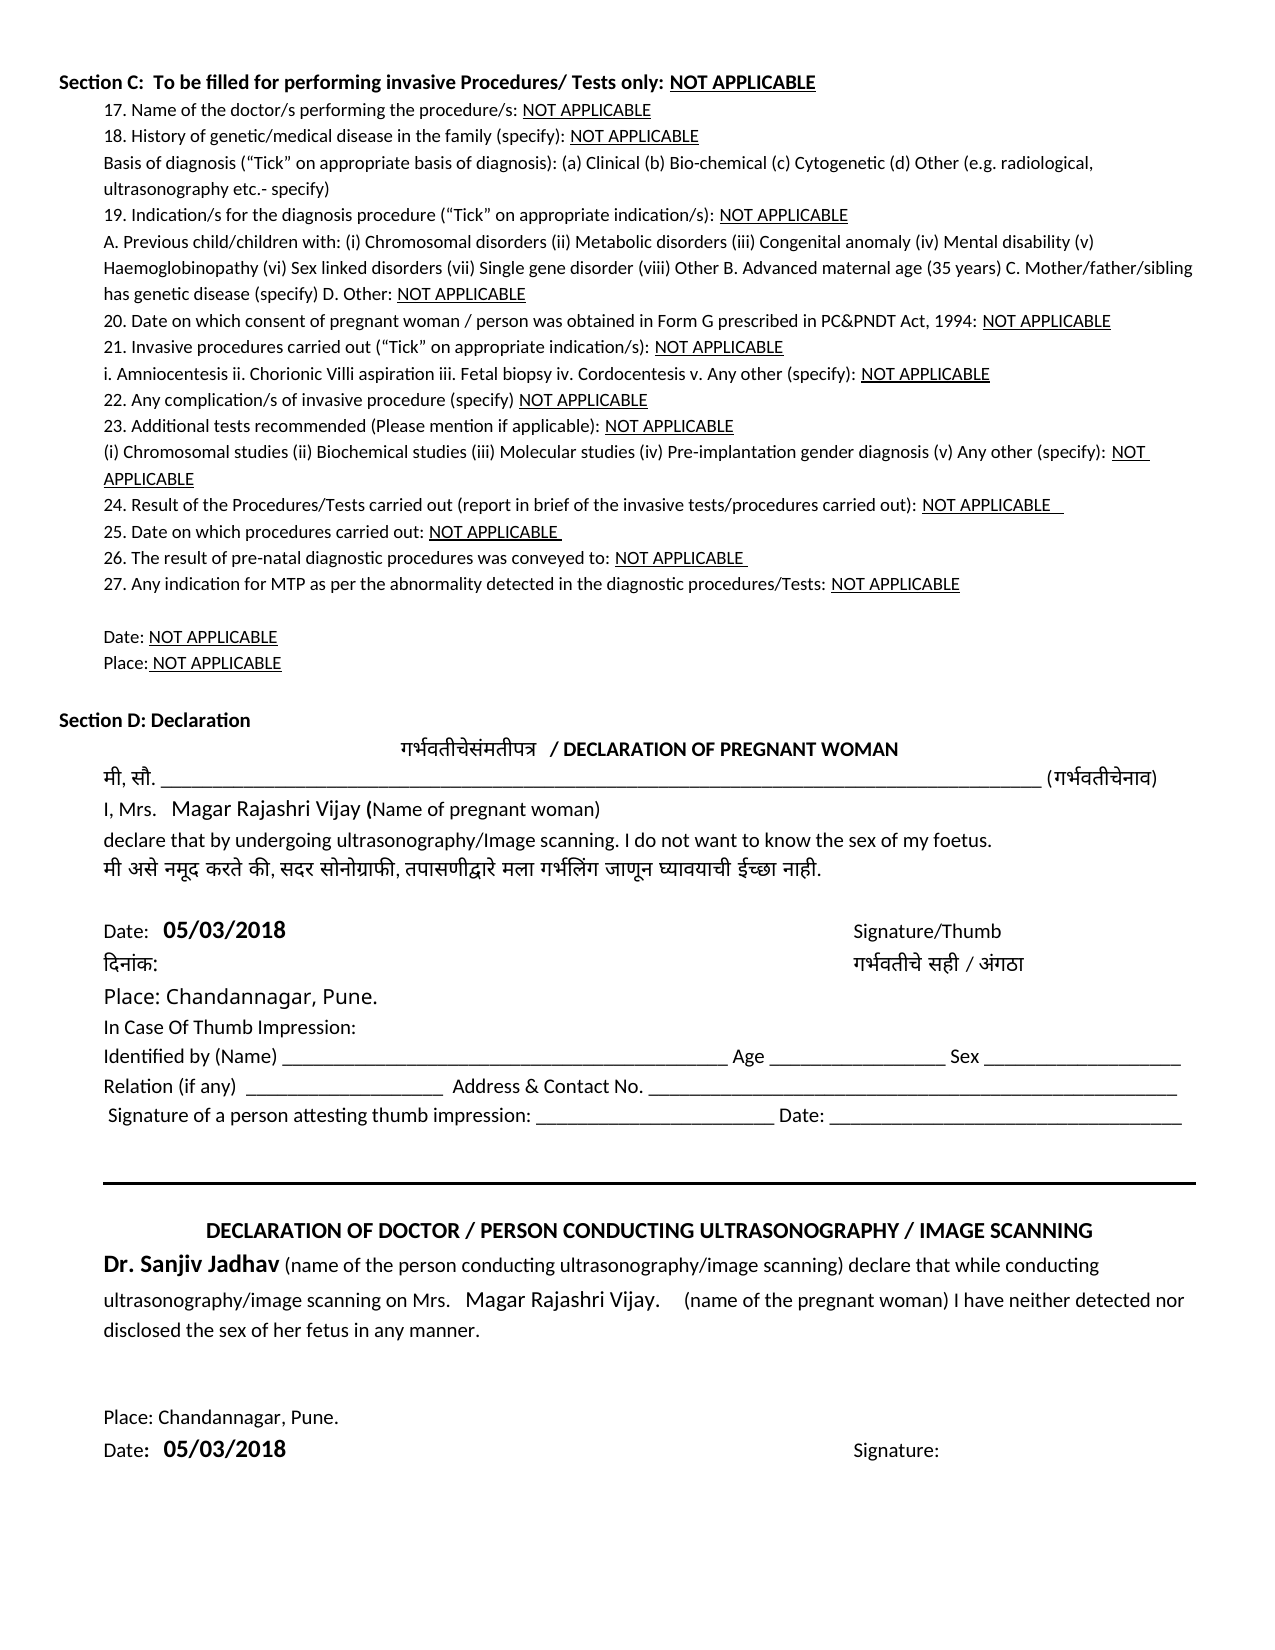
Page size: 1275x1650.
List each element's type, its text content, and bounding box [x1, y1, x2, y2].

text Dr. Sanjiv Jadhav (name of the person conducting ultrasonography/image scanning) declare that while conducting ultrasonography/image scanning on Mrs. (name of the pregnant woman) I have neither detected nor disclosed the sex of her fetus in any manner. [103, 1248, 1196, 1343]
text 25. Date on which procedures carried out: NOT APPLICABLE [103, 520, 1196, 543]
text A. Previous child/children with: (i) Chromosomal disorders (ii) Metabolic disorders (iii) Congenital anomaly (iv) Mental disability (v) Haemoglobinopathy (vi) Sex linked disorders (vii) Single gene disorder (viii) Other B. Advanced maternal age (35 years) C. Mother/father/sibling has genetic disease (specify) D. Other: NOT APPLICABLE [103, 230, 1196, 306]
text 27. Any indication for MTP as per the abnormality detected in the diagnostic procedures/Tests: NOT APPLICABLE [103, 572, 1196, 595]
text 17. Name of the doctor/s performing the procedure/s: NOT APPLICABLE [103, 98, 1196, 121]
text Place: Chandannagar, Pune. [103, 982, 1196, 1010]
text i. Amniocentesis ii. Chorionic Villi aspiration iii. Fetal biopsy iv. Cordocentesis v. Any other (specify): NOT APPLICABLE [103, 362, 1196, 384]
text Identified by (Name) ___________________________________________ Age _________________ Sex ___________________ [103, 1044, 1196, 1069]
text Section C: To be filled for performing invasive Procedures/ Tests only: NOT APPLICABLE [0, 69, 1275, 94]
text Basis of diagnosis (“Tick” on appropriate basis of diagnosis): (a) Clinical (b) Bio-chemical (c) Cytogenetic (d) Other (e.g. radiological, ultrasonography etc.- specify) [103, 151, 1196, 200]
text Date: NOT APPLICABLE [103, 625, 1196, 648]
text दिनांक: गर्भवतीचे सही / अंगठा [103, 949, 1196, 978]
text Relation (if any) ___________________ Address & Contact No. ___________________________________________________ [103, 1073, 1196, 1098]
text Section D: Declaration [59, 707, 1196, 732]
text 18. History of genetic/medical disease in the family (specify): NOT APPLICABLE [103, 124, 1196, 147]
text 21. Invasive procedures carried out (“Tick” on appropriate indication/s): NOT APPLICABLE [103, 335, 1196, 358]
text Place: Chandannagar, Pune. [103, 1404, 1196, 1430]
text Place: NOT APPLICABLE [103, 652, 1196, 674]
text मी असे नमूद करते की, सदर सोनोग्राफी, तपासणीद्वारे मला गर्भलिंग जाणून घ्यावयाची ईच्छा नाही. [103, 856, 1196, 881]
text In Case Of Thumb Impression: [103, 1014, 1196, 1040]
text Signature of a person attesting thumb impression: _______________________ Date: __________________________________ [103, 1102, 1196, 1182]
text गर्भवतीचेसंमतीपत्र / DECLARATION OF PREGNANT WOMAN [103, 736, 1196, 762]
text 24. Result of the Procedures/Tests carried out (report in brief of the invasive tests/procedures carried out): NOT APPLICABLE [103, 493, 1196, 516]
text declare that by undergoing ultrasonography/Image scanning. I do not want to know the sex of my foetus. [103, 827, 1196, 852]
text 22. Any complication/s of invasive procedure (specify) NOT APPLICABLE [103, 388, 1196, 411]
text 20. Date on which consent of pregnant woman / person was obtained in Form G prescribed in PC&PNDT Act, 1994: NOT APPLICABLE [103, 309, 1196, 332]
text Date: Signature/Thumb [103, 914, 1196, 945]
text DECLARATION OF DOCTOR / PERSON CONDUCTING ULTRASONOGRAPHY / IMAGE SCANNING [103, 1216, 1196, 1244]
text I, Mrs. (Name of pregnant woman) [103, 794, 1196, 823]
text मी, सौ. _____________________________________________________________________________________ (गर्भवतीचेनाव) [103, 765, 1196, 791]
text 23. Additional tests recommended (Please mention if applicable): NOT APPLICABLE [103, 414, 1196, 437]
text 19. Indication/s for the diagnosis procedure (“Tick” on appropriate indication/s): NOT APPLICABLE [103, 203, 1196, 226]
text (i) Chromosomal studies (ii) Biochemical studies (iii) Molecular studies (iv) Pre-implantation gender diagnosis (v) Any other (specify): NOT APPLICABLE [103, 441, 1196, 490]
text Date: Signature: [103, 1434, 1196, 1464]
text 26. The result of pre-natal diagnostic procedures was conveyed to: NOT APPLICABLE [103, 546, 1196, 569]
